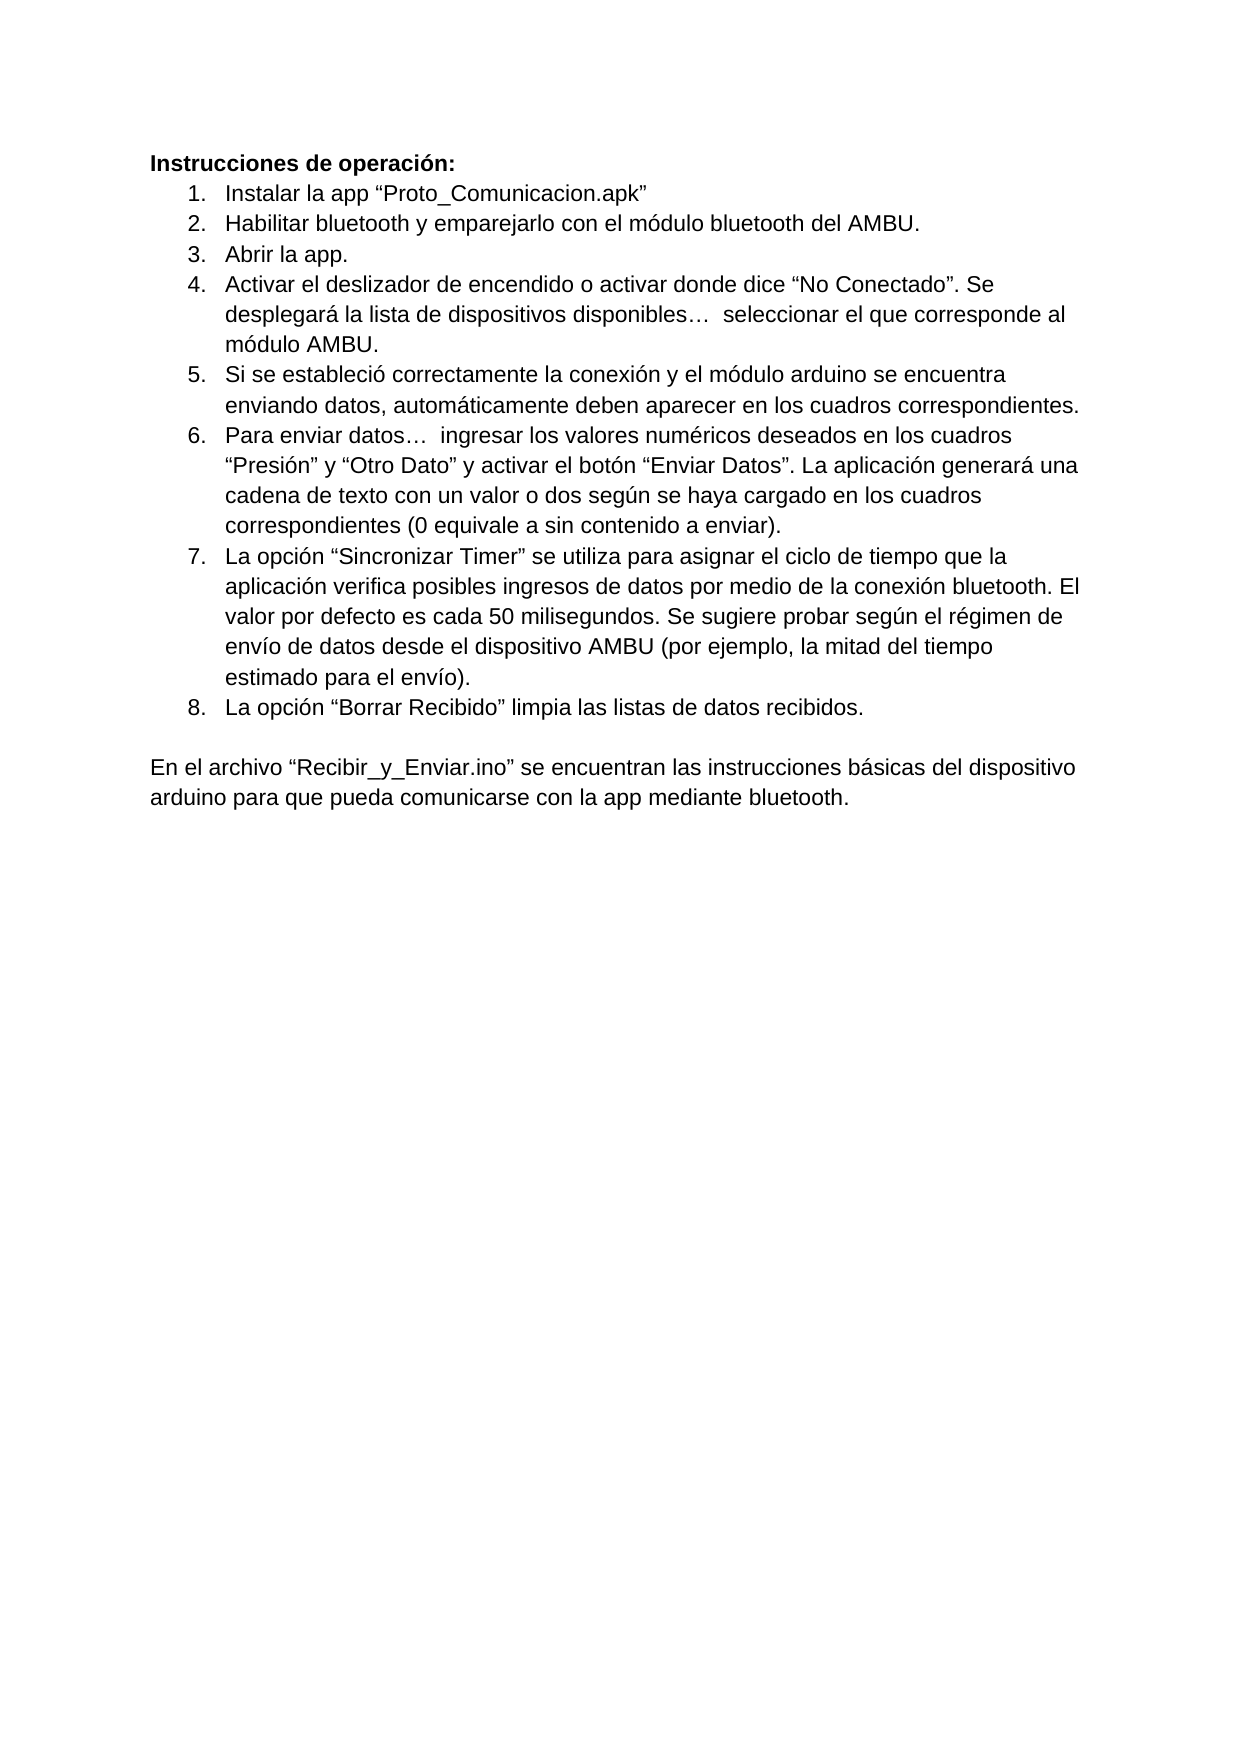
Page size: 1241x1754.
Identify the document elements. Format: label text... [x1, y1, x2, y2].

list La opción “Borrar Recibido” limpia las listas de datos recibidos. [187, 694, 1090, 720]
list Activar el deslizador de encendido o activar donde dice “No Conectado”. Se desplegará la lista de dispositivos disponibles… seleccionar el que corresponde al módulo AMBU. [187, 271, 1090, 358]
list Abrir la app. [187, 241, 1090, 267]
list Para enviar datos… ingresar los valores numéricos deseados en los cuadros “Presión” y “Otro Dato” y activar el botón “Enviar Datos”. La aplicación generará una cadena de texto con un valor o dos según se haya cargado en los cuadros correspondientes (0 equivale a sin contenido a enviar). [187, 422, 1090, 539]
list Instalar la app “Proto_Comunicacion.apk” [187, 180, 1090, 207]
text Instrucciones de operación: [150, 150, 1090, 176]
text En el archivo “Recibir_y_Enviar.ino” se encuentran las instrucciones básicas del dispositivo arduino para que pueda comunicarse con la app mediante bluetooth. [150, 754, 1090, 811]
list Habilitar bluetooth y emparejarlo con el módulo bluetooth del AMBU. [187, 210, 1090, 237]
list La opción “Sincronizar Timer” se utiliza para asignar el ciclo de tiempo que la aplicación verifica posibles ingresos de datos por medio de la conexión bluetooth. El valor por defecto es cada 50 milisegundos. Se sugiere probar según el régimen de envío de datos desde el dispositivo AMBU (por ejemplo, la mitad del tiempo estimado para el envío). [187, 543, 1090, 690]
list Si se estableció correctamente la conexión y el módulo arduino se encuentra enviando datos, automáticamente deben aparecer en los cuadros correspondientes. [187, 361, 1090, 418]
